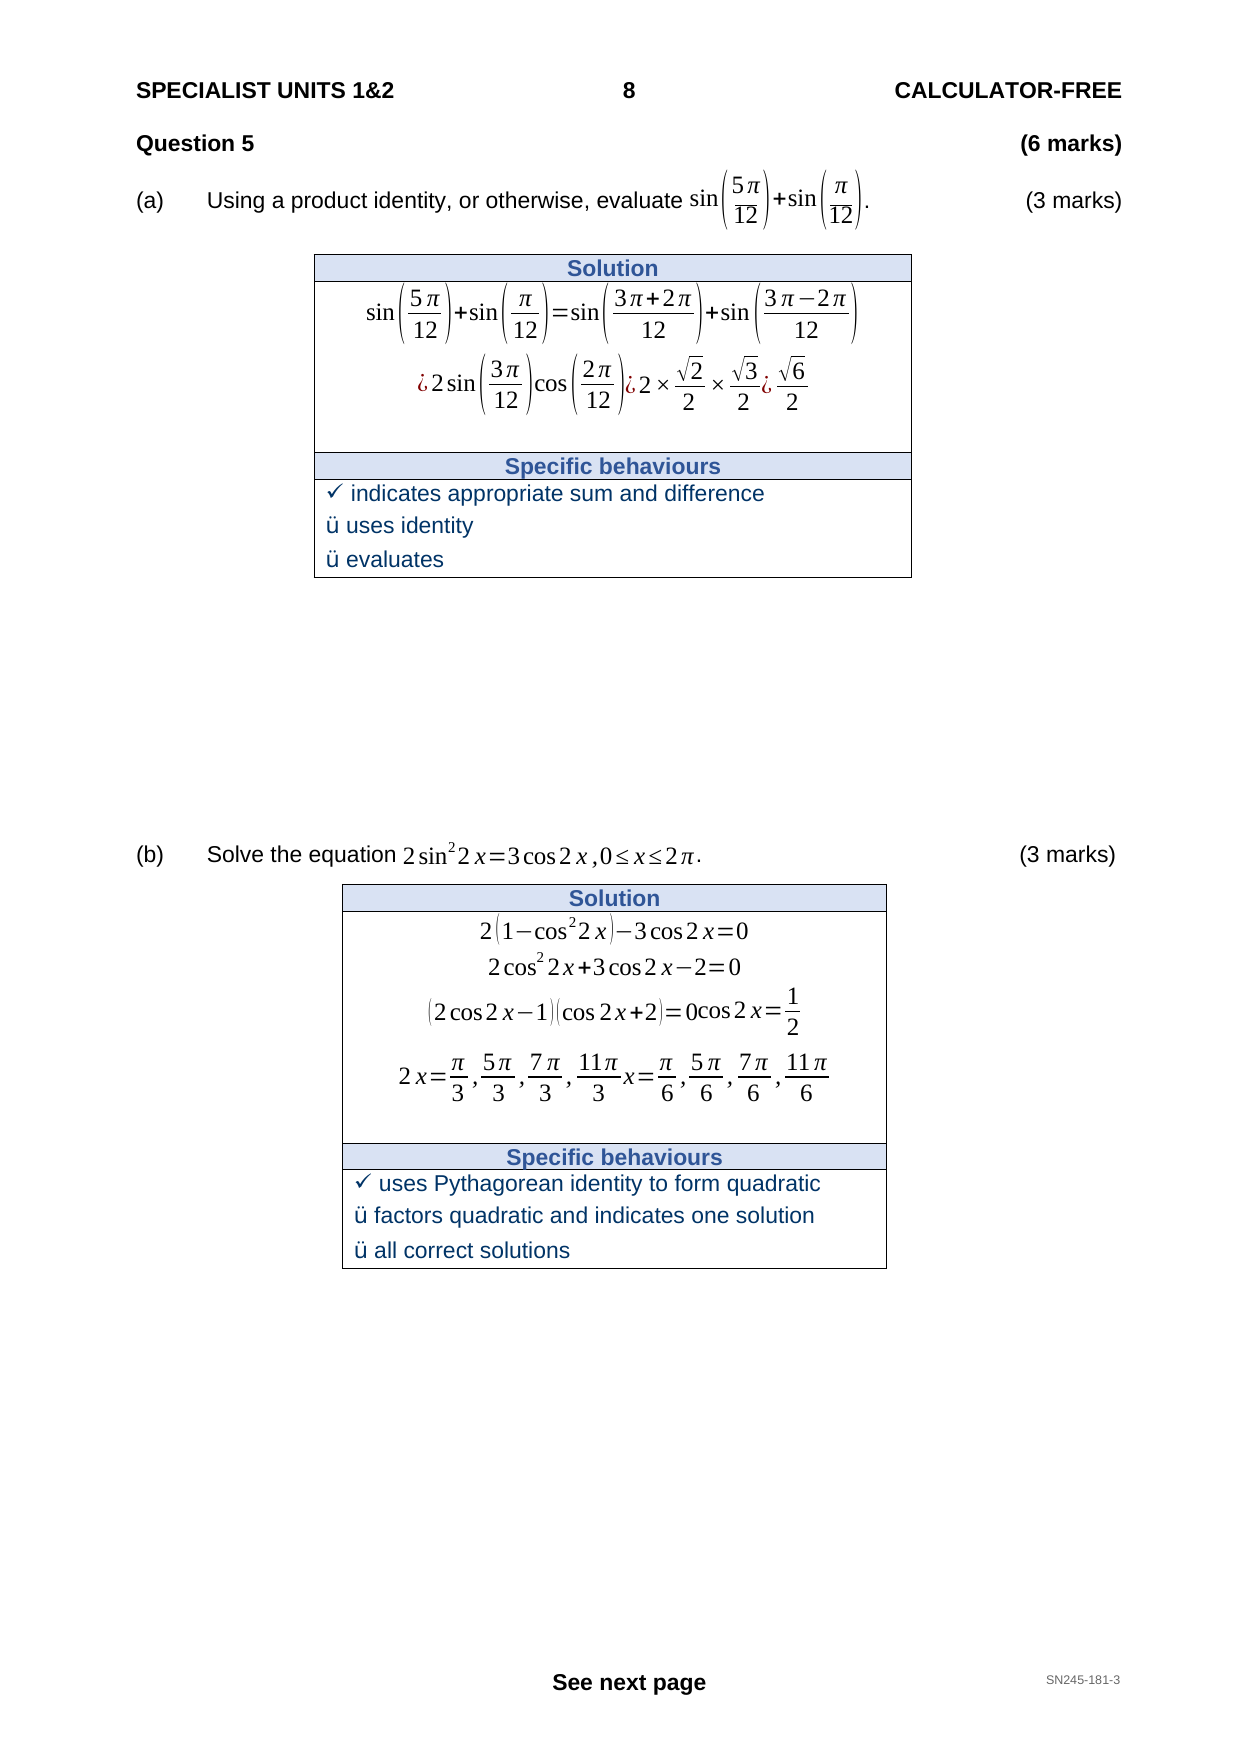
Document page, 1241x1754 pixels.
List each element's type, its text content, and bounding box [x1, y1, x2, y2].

text Question 5 (6 marks) [136, 130, 1122, 156]
text (b) Solve the equation . (3 marks) [136, 838, 1122, 869]
text (a) Using a product identity, or otherwise, evaluate . (3 marks) [136, 169, 1122, 232]
